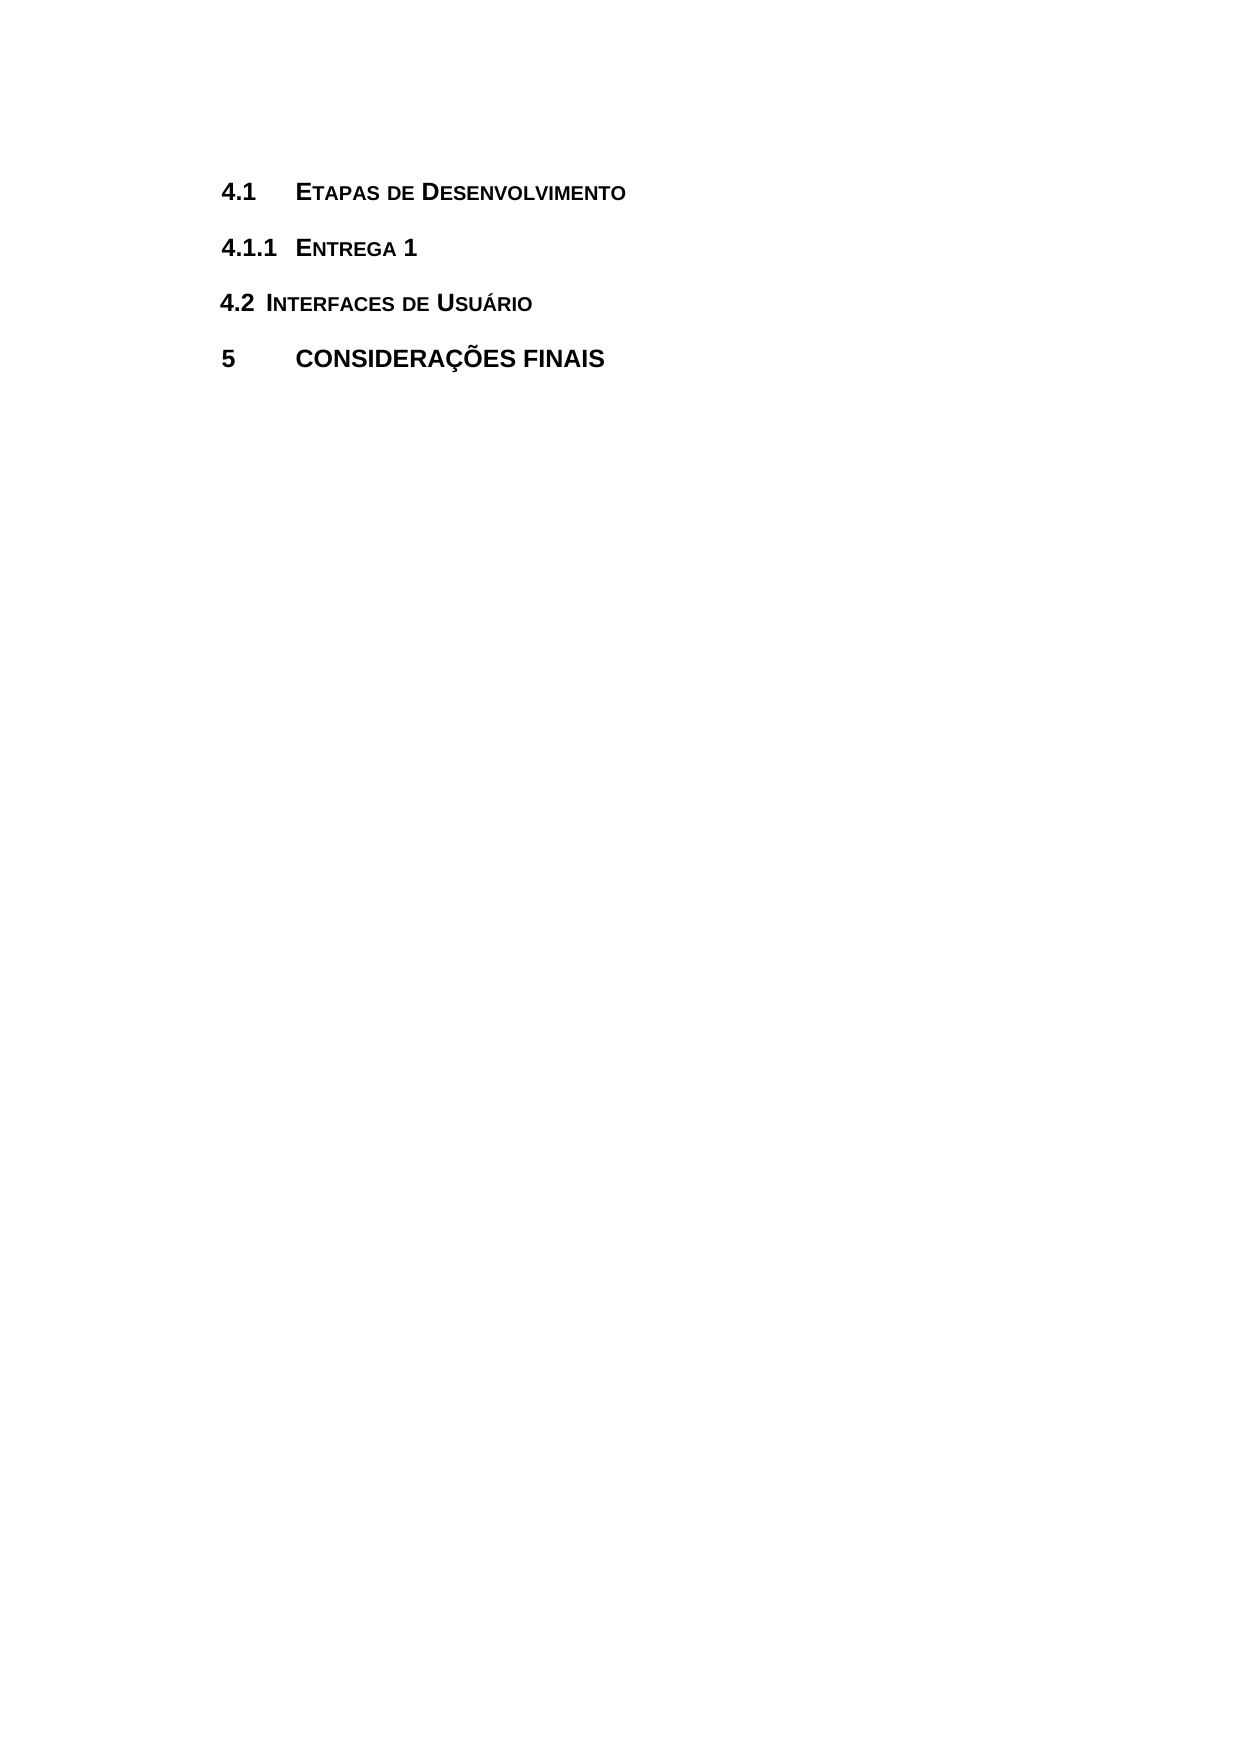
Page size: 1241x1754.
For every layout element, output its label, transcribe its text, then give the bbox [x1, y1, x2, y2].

text 5 CONSIDERAÇÕES FINAIS [177, 344, 1122, 373]
text 4.2 Interfaces de Usuário [177, 288, 1122, 317]
text 4.1 Etapas de Desenvolvimento [177, 177, 1122, 206]
text 4.1.1 Entrega 1 [177, 233, 1122, 262]
